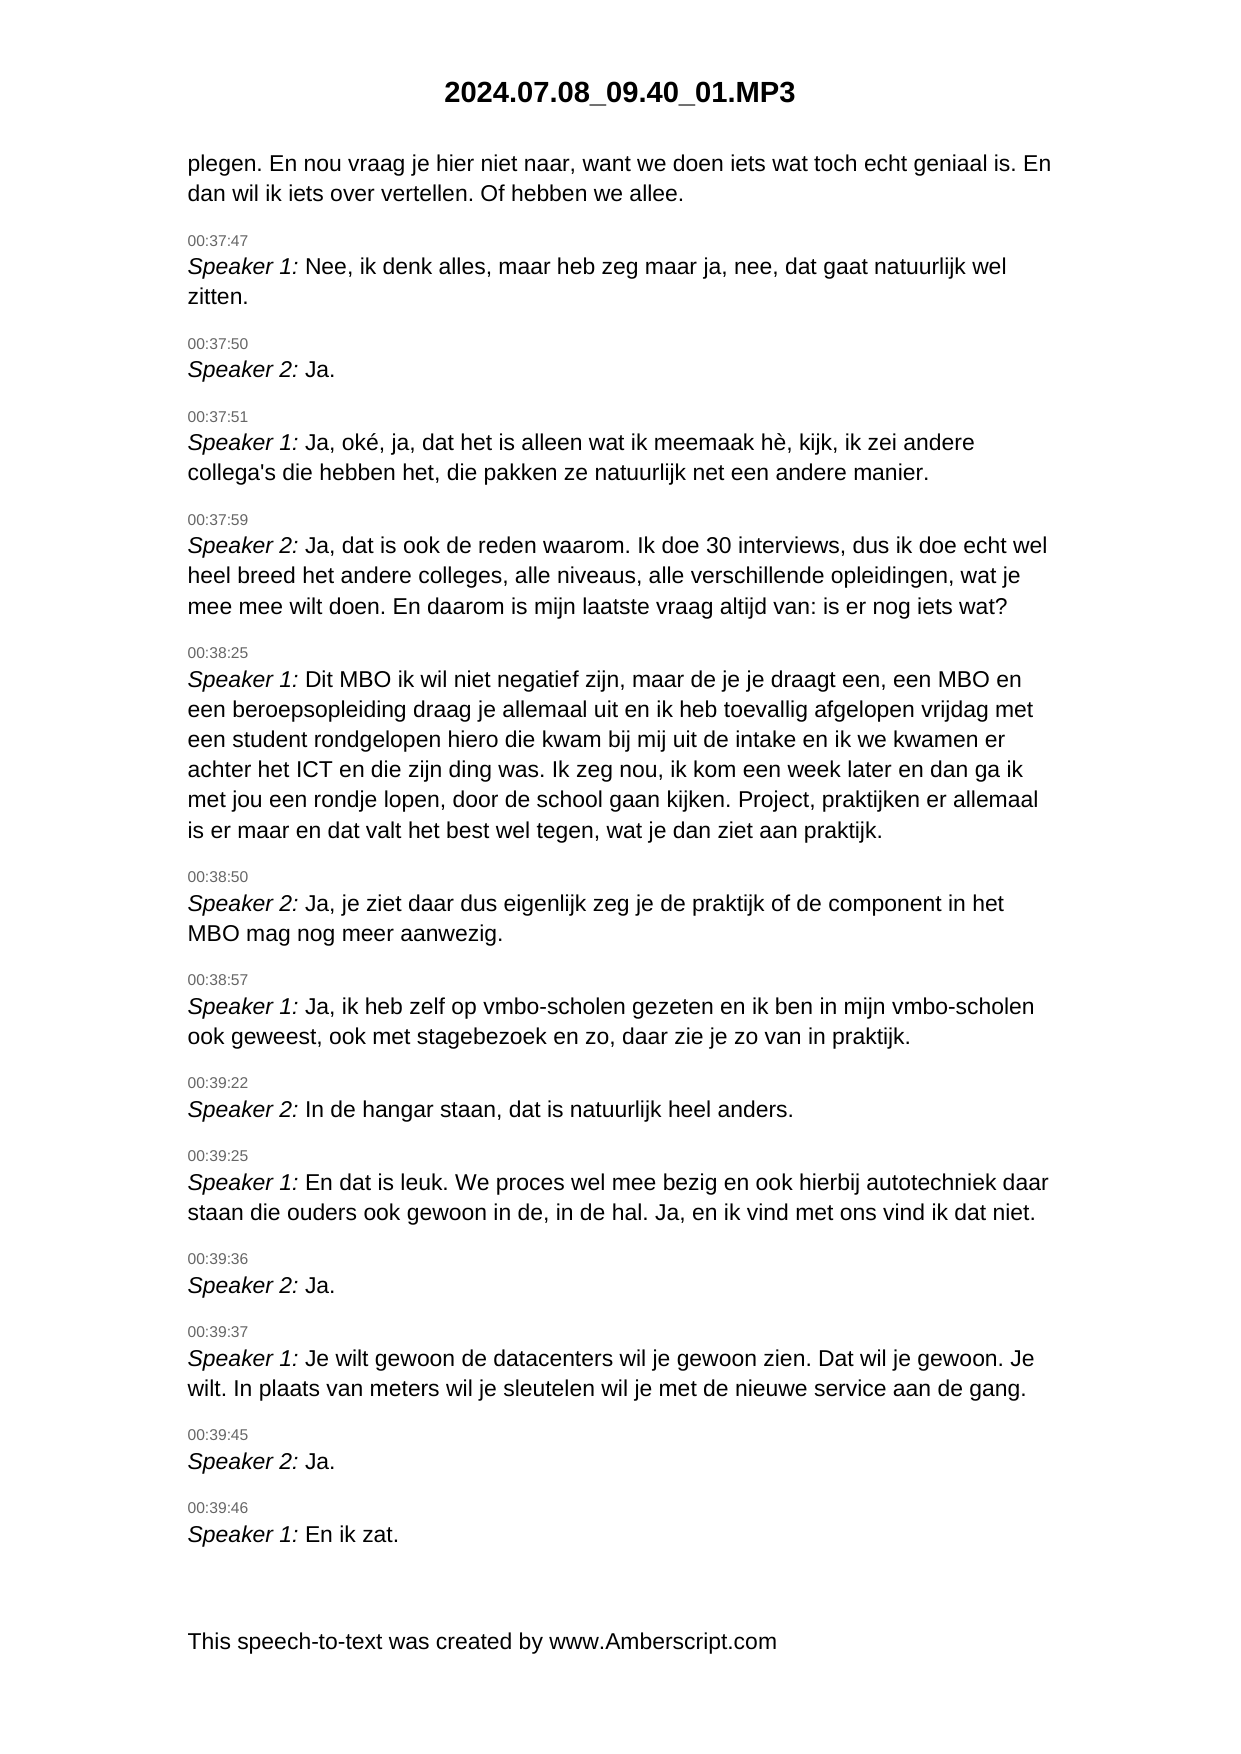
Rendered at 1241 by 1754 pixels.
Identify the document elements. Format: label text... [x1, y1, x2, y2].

text 00:37:51 Speaker 1: Ja, oké, ja, dat het is alleen wat ik meemaak hè, kijk, ik zei andere collega's die hebben het, die pakken ze natuurlijk net een andere manier. [187, 407, 1053, 486]
text 00:38:57 Speaker 1: Ja, ik heb zelf op vmbo-scholen gezeten en ik ben in mijn vmbo-scholen ook geweest, ook met stagebezoek en zo, daar zie je zo van in praktijk. [187, 971, 1053, 1049]
text 00:39:46 Speaker 1: En ik zat. [187, 1499, 1053, 1547]
text 00:39:37 Speaker 1: Je wilt gewoon de datacenters wil je gewoon zien. Dat wil je gewoon. Je wilt. In plaats van meters wil je sleutelen wil je met de nieuwe service aan de gang. [187, 1323, 1053, 1401]
text 00:37:59 Speaker 2: Ja, dat is ook de reden waarom. Ik doe 30 interviews, dus ik doe echt wel heel breed het andere colleges, alle niveaus, alle verschillende opleidingen, wat je mee mee wilt doen. En daarom is mijn laatste vraag altijd van: is er nog iets wat? [187, 510, 1053, 619]
text 00:39:36 Speaker 2: Ja. [187, 1250, 1053, 1298]
text 00:39:45 Speaker 2: Ja. [187, 1426, 1053, 1474]
text 00:37:50 Speaker 2: Ja. [187, 334, 1053, 383]
text 00:37:47 Speaker 1: Nee, ik denk alles, maar heb zeg maar ja, nee, dat gaat natuurlijk wel zitten. [187, 231, 1053, 310]
text 00:38:50 Speaker 2: Ja, je ziet daar dus eigenlijk zeg je de praktijk of de component in het MBO mag nog meer aanwezig. [187, 868, 1053, 946]
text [187, 150, 1053, 207]
text 00:39:22 Speaker 2: In de hangar staan, dat is natuurlijk heel anders. [187, 1074, 1053, 1122]
text 00:38:25 Speaker 1: Dit MBO ik wil niet negatief zijn, maar de je je draagt een, een MBO en een beroepsopleiding draag je allemaal uit en ik heb toevallig afgelopen vrijdag met een student rondgelopen hiero die kwam bij mij uit de intake en ik we kwamen er achter het ICT en die zijn ding was. Ik zeg nou, ik kom een week later en dan ga ik met jou een rondje lopen, door de school gaan kijken. Project, praktijken er allemaal is er maar en dat valt het best wel tegen, wat je dan ziet aan praktijk. [187, 644, 1053, 843]
text 00:39:25 Speaker 1: En dat is leuk. We proces wel mee bezig en ook hierbij autotechniek daar staan die ouders ook gewoon in de, in de hal. Ja, en ik vind met ons vind ik dat niet. [187, 1147, 1053, 1225]
